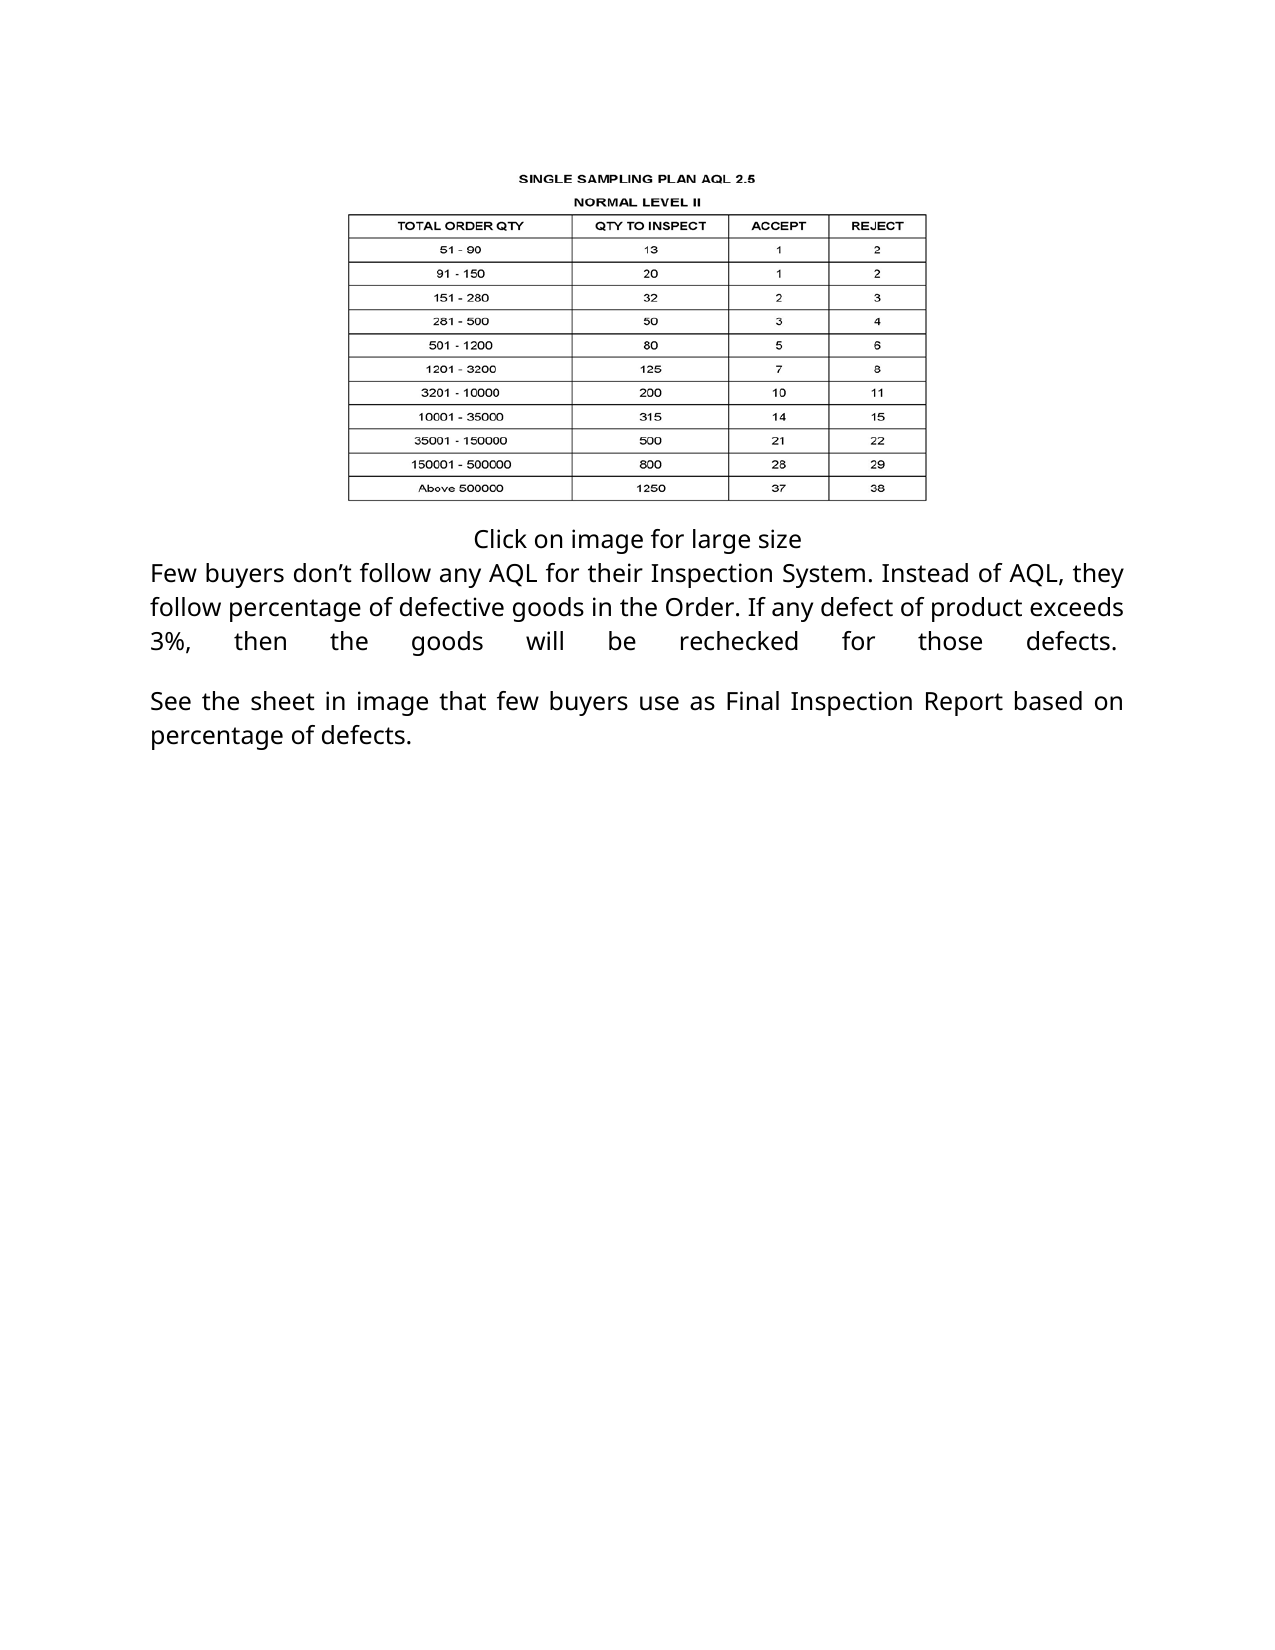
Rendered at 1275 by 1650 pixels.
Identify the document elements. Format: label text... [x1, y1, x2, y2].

table_cell Click on image for large size [324, 522, 952, 556]
text Few buyers don’t follow any AQL for their Inspection System. Instead of AQL, they follow percentage of defective goods in the Order. If any defect of product exceeds 3%, then the goods will be rechecked for those defects. See the sheet in image that few buyers use as Final Inspection Report based on percentage of defects. [150, 556, 1125, 751]
picture [325, 150, 951, 522]
